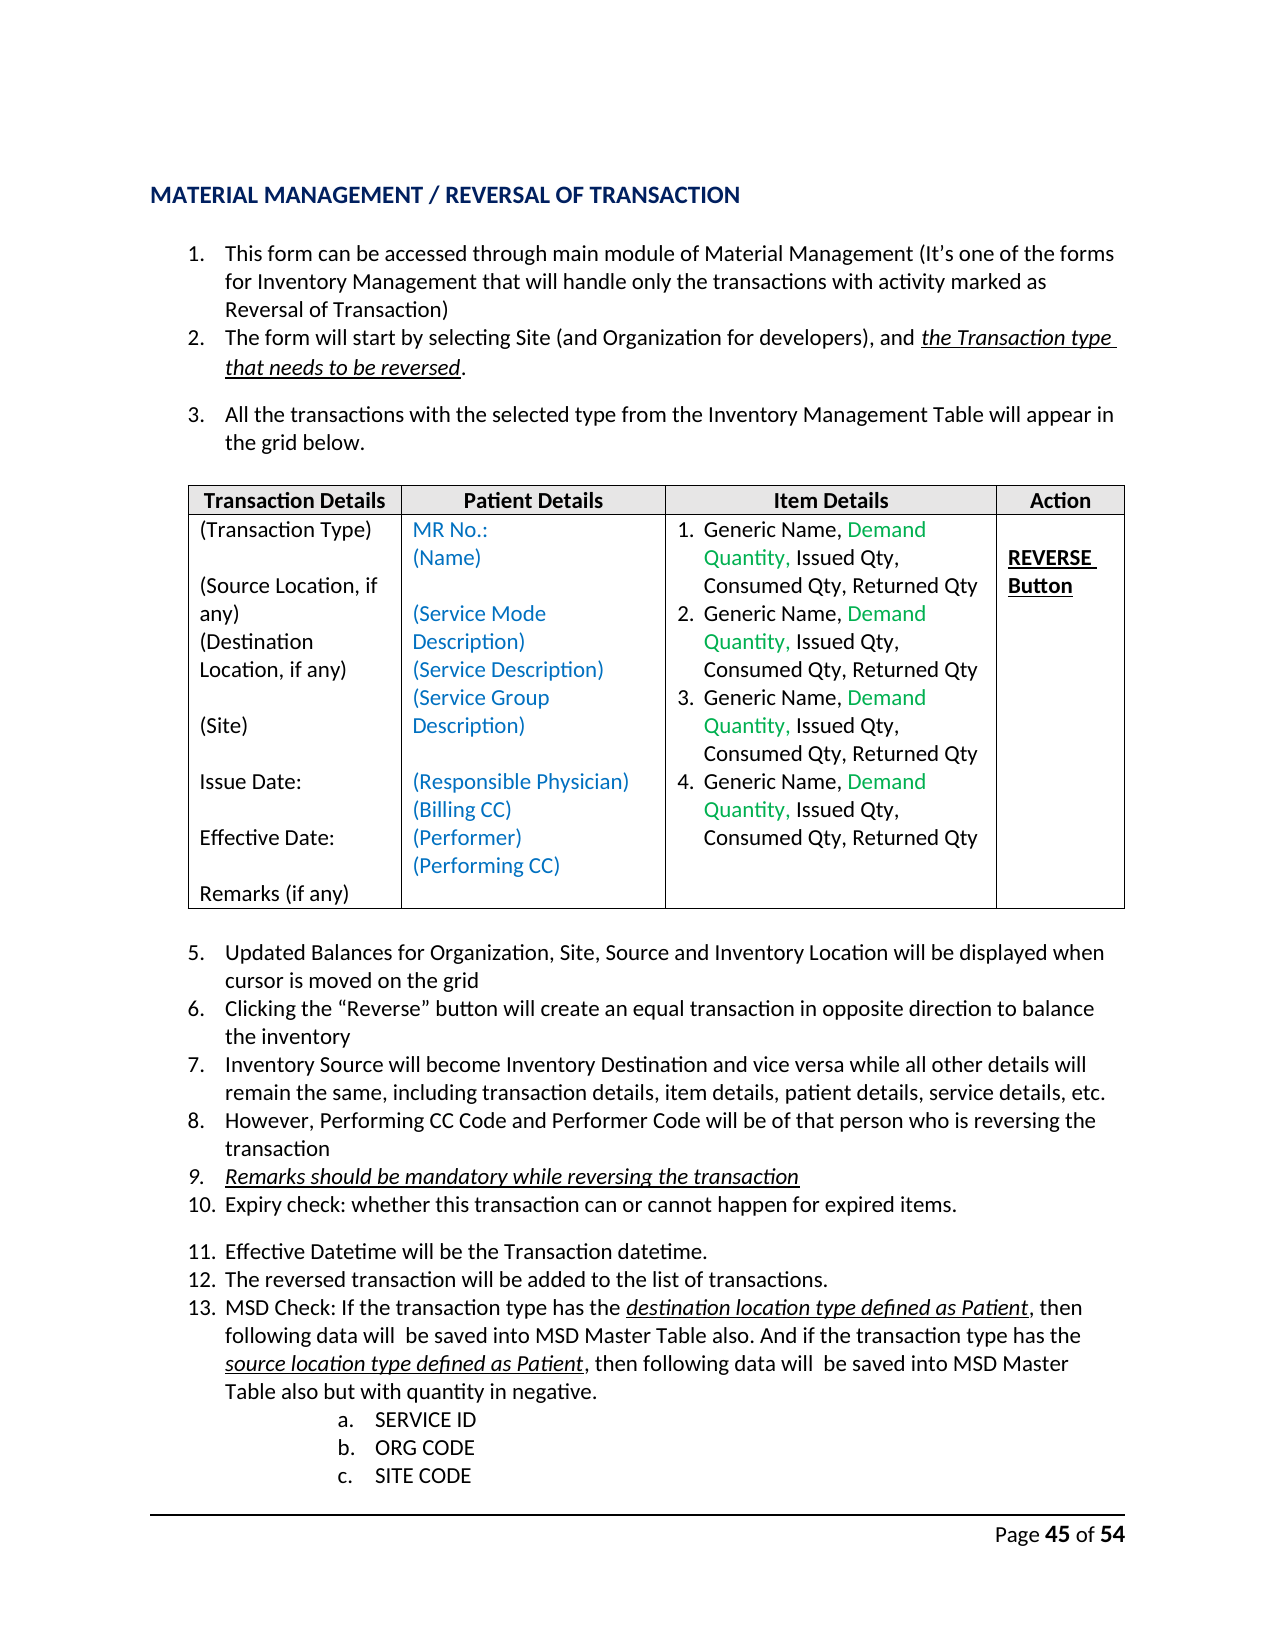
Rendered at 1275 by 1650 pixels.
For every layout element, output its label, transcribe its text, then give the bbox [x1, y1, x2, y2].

list MSD Check: If the transaction type has the destination location type defined as Patient, then following data will be saved into MSD Master Table also. And if the transaction type has the source location type defined as Patient, then following data will be saved into MSD Master Table also but with quantity in negative. [187, 1293, 1125, 1405]
table_header Item Details [666, 486, 996, 514]
table_cell (Transaction Type) (Source Location, if any) (Destination Location, if any) (Site) Issue Date: Effective Date: Remarks (if any) [189, 515, 401, 908]
table_header Patient Details [402, 486, 665, 514]
list Effective Datetime will be the Transaction datetime. [187, 1237, 1125, 1265]
list The reversed transaction will be added to the list of transactions. [187, 1265, 1125, 1293]
list ORG CODE [337, 1433, 1125, 1461]
list However, Performing CC Code and Performer Code will be of that person who is reversing the transaction [187, 1106, 1125, 1162]
text MATERIAL MANAGEMENT / REVERSAL OF TRANSACTION [150, 179, 1125, 210]
table_header Transaction Details [189, 486, 401, 514]
list SITE CODE [337, 1461, 1125, 1489]
list This form can be accessed through main module of Material Management (It’s one of the forms for Inventory Management that will handle only the transactions with activity marked as Reversal of Transaction) [187, 239, 1125, 323]
list The form will start by selecting Site (and Organization for developers), and the Transaction type that needs to be reversed. [187, 323, 1125, 381]
list SERVICE ID [337, 1405, 1125, 1433]
table_cell Generic Name, Demand Quantity, Issued Qty, Consumed Qty, Returned Qty Generic Name, Demand Quantity, Issued Qty, Consumed Qty, Returned Qty Generic Name, Demand Quantity, Issued Qty, Consumed Qty, Returned Qty Generic Name, Demand Quantity, Issued Qty, Consumed Qty, Returned Qty [666, 515, 996, 908]
list Expiry check: whether this transaction can or cannot happen for expired items. [187, 1190, 1125, 1218]
table_cell MR No.: (Name) (Service Mode Description) (Service Description) (Service Group Description) (Responsible Physician) (Billing CC) (Performer) (Performing CC) [402, 515, 665, 908]
list Inventory Source will become Inventory Destination and vice versa while all other details will remain the same, including transaction details, item details, patient details, service details, etc. [187, 1050, 1125, 1106]
list Updated Balances for Organization, Site, Source and Inventory Location will be displayed when cursor is moved on the grid [187, 938, 1125, 994]
table_cell REVERSE Button [997, 515, 1124, 908]
list Clicking the “Reverse” button will create an equal transaction in opposite direction to balance the inventory [187, 994, 1125, 1050]
table_header Action [997, 486, 1124, 514]
list All the transactions with the selected type from the Inventory Management Table will appear in the grid below. [187, 400, 1125, 456]
list Remarks should be mandatory while reversing the transaction [187, 1162, 1125, 1190]
